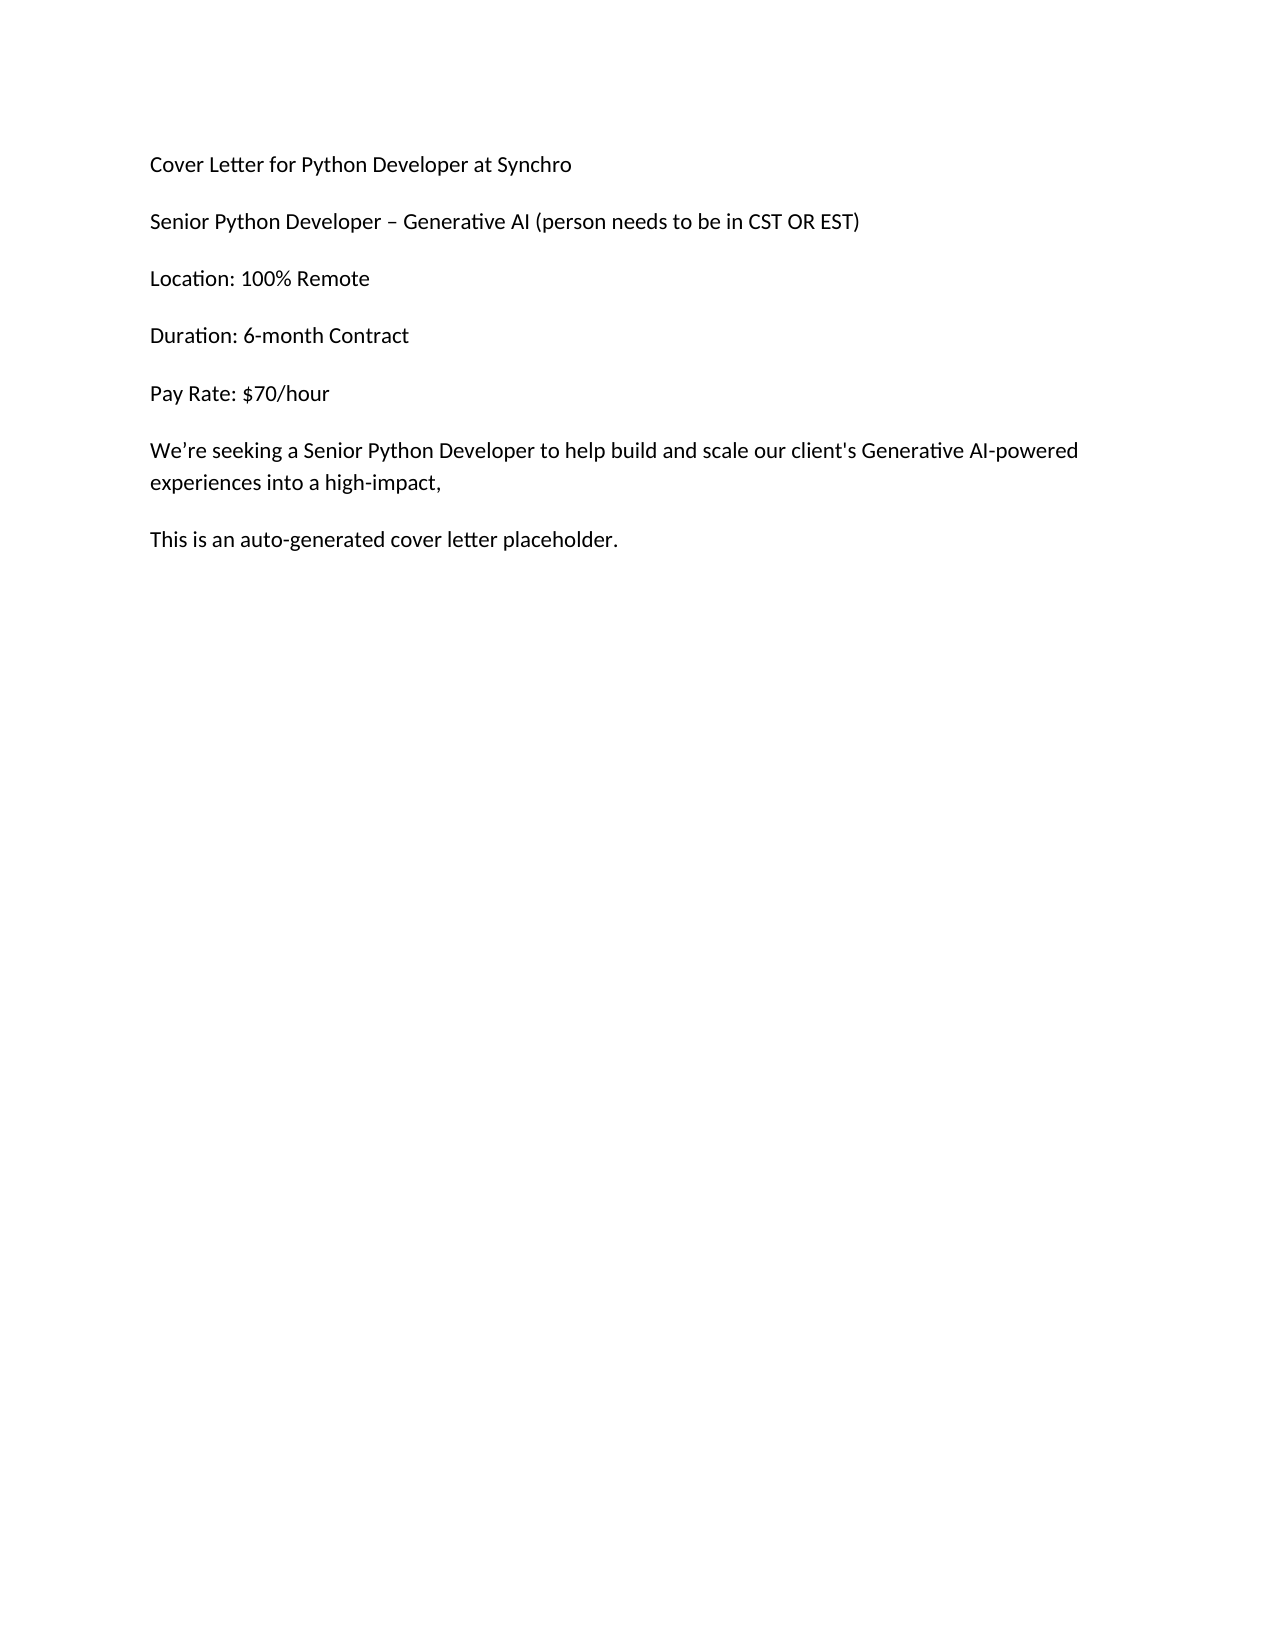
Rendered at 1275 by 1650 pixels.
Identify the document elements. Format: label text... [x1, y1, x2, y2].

text Duration: 6-month Contract [150, 322, 1125, 349]
text Senior Python Developer – Generative AI (person needs to be in CST OR EST) [150, 207, 1125, 235]
text Location: 100% Remote [150, 264, 1125, 292]
text Pay Rate: $70/hour [150, 379, 1125, 407]
text Cover Letter for Python Developer at Synchro [150, 150, 1125, 178]
text This is an auto-generated cover letter placeholder. [150, 525, 1125, 553]
text We’re seeking a Senior Python Developer to help build and scale our client's Generative AI-powered experiences into a high-impact, [150, 436, 1125, 496]
